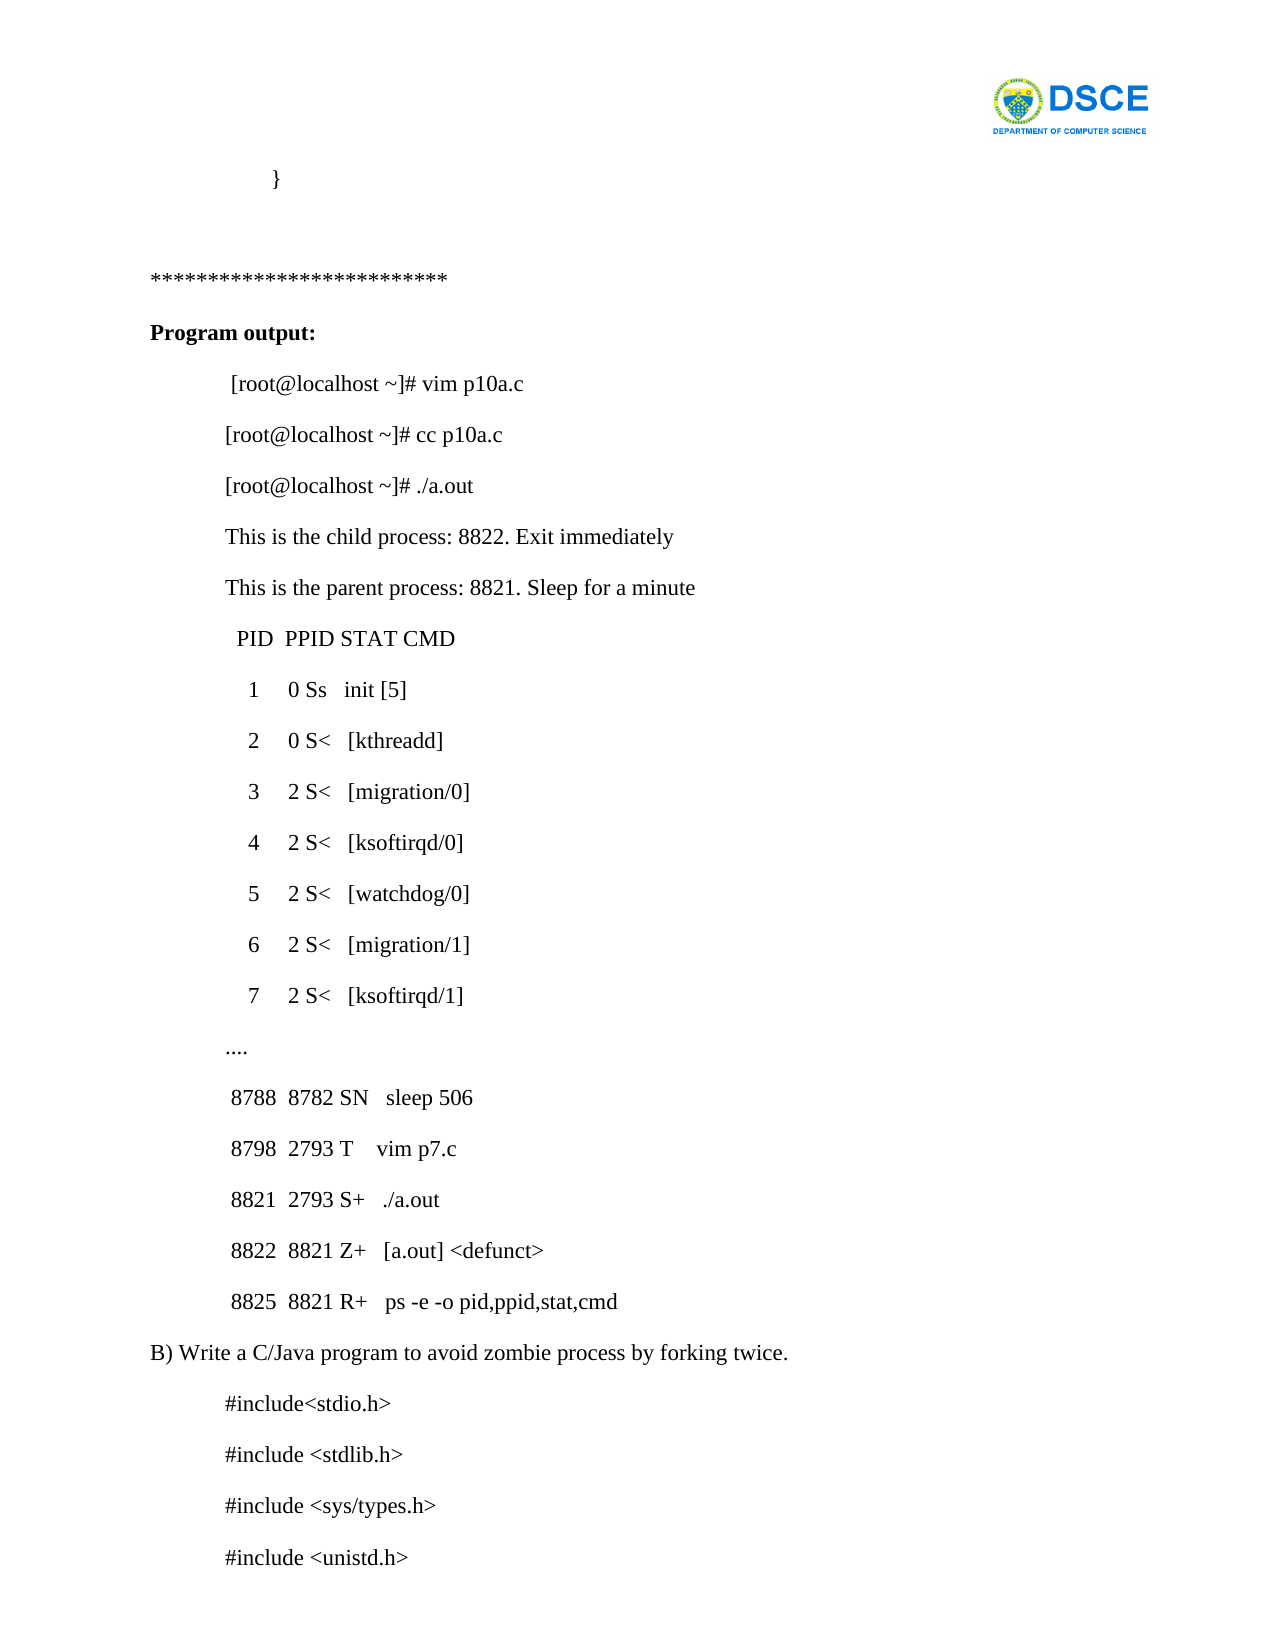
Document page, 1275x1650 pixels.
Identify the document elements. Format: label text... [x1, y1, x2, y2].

text 2 0 S< [kthreadd] [225, 727, 1155, 753]
text B) Write a C/Java program to avoid zombie process by forking twice. [150, 1339, 1155, 1366]
text .... [225, 1033, 1155, 1059]
text #include <stdlib.h> [225, 1441, 1155, 1468]
text Program output: [150, 318, 1155, 345]
text 4 2 S< [ksoftirqd/0] [225, 829, 1155, 855]
text 8821 2793 S+ ./a.out [225, 1186, 1155, 1213]
text 6 2 S< [migration/1] [225, 931, 1155, 957]
text 8825 8821 R+ ps -e -o pid,ppid,stat,cmd [225, 1288, 1155, 1315]
text 8798 2793 T vim p7.c [225, 1135, 1155, 1162]
text PID PPID STAT CMD [225, 625, 1155, 651]
text [root@localhost ~]# ./a.out [225, 472, 1155, 498]
text 3 2 S< [migration/0] [225, 778, 1155, 804]
text This is the child process: 8822. Exit immediately [225, 523, 1155, 549]
text #include<stdio.h> [225, 1390, 1155, 1417]
text 7 2 S< [ksoftirqd/1] [225, 982, 1155, 1008]
text 5 2 S< [watchdog/0] [225, 880, 1155, 906]
text #include <sys/types.h> [225, 1492, 1155, 1519]
text 1 0 Ss init [5] [225, 676, 1155, 702]
text This is the parent process: 8821. Sleep for a minute [225, 574, 1155, 600]
text } [225, 165, 1155, 192]
text ************************** [150, 267, 1155, 294]
text 8822 8821 Z+ [a.out] <defunct> [225, 1237, 1155, 1264]
picture [989, 75, 1155, 141]
text 8788 8782 SN sleep 506 [225, 1084, 1155, 1111]
text #include <unistd.h> [225, 1543, 1155, 1570]
text [root@localhost ~]# cc p10a.c [225, 421, 1155, 447]
text [root@localhost ~]# vim p10a.c [225, 369, 1155, 396]
